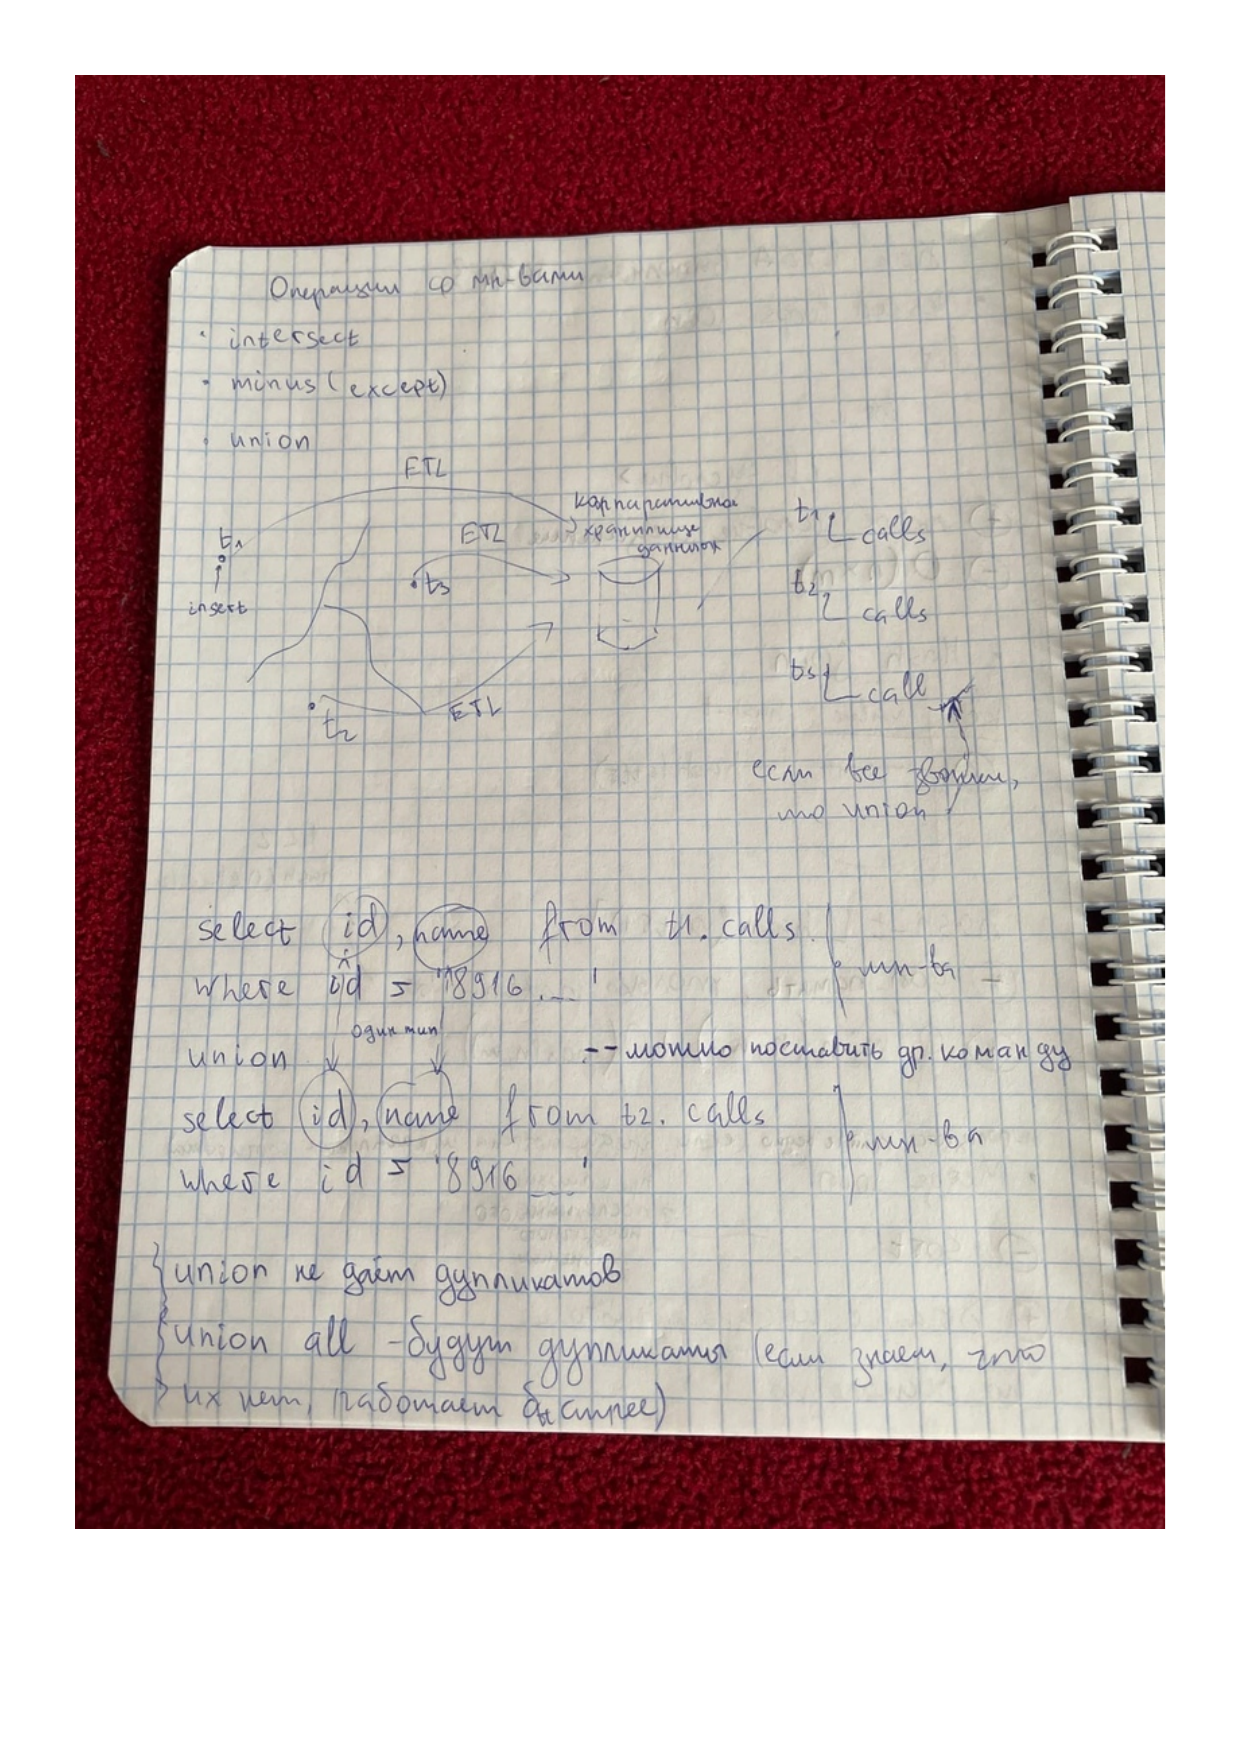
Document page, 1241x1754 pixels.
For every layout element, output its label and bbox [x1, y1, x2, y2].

picture [75, 75, 1166, 1529]
